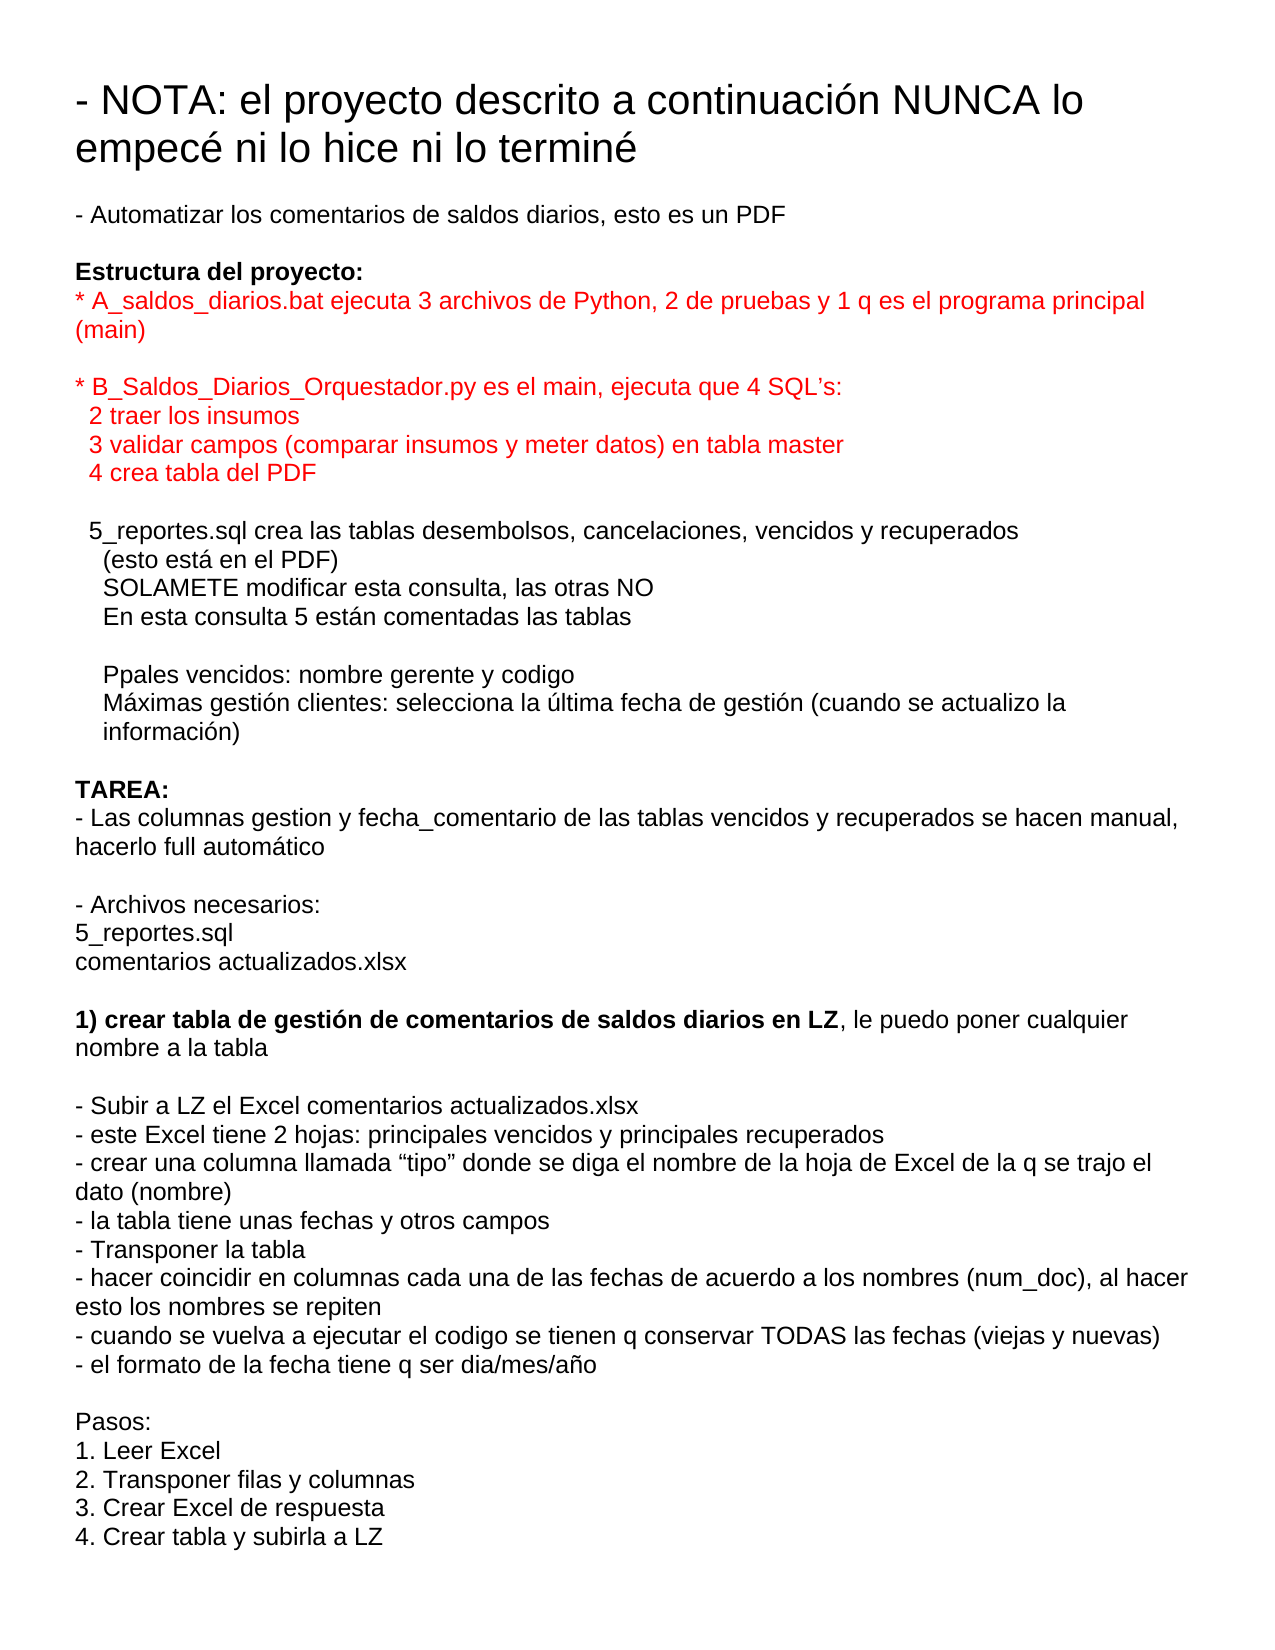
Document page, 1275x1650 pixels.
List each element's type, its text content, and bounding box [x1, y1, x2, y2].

text Estructura del proyecto: [75, 257, 1200, 286]
text - Subir a LZ el Excel comentarios actualizados.xlsx [75, 1091, 1200, 1119]
text * B_Saldos_Diarios_Orquestador.py es el main, ejecuta que 4 SQL’s: [75, 372, 1200, 401]
text 3 validar campos (comparar insumos y meter datos) en tabla master [75, 429, 1200, 458]
text 1. Leer Excel [75, 1436, 1200, 1464]
text - la tabla tiene unas fechas y otros campos [75, 1206, 1200, 1234]
text 4 crea tabla del PDF [75, 458, 1200, 487]
text (esto está en el PDF) [75, 544, 1200, 573]
text TAREA: [75, 774, 1200, 803]
text 3. Crear Excel de respuesta [75, 1493, 1200, 1522]
text - NOTA: el proyecto descrito a continuación NUNCA lo empecé ni lo hice ni lo terminé [75, 75, 1200, 171]
text 2 traer los insumos [75, 401, 1200, 429]
text - crear una columna llamada “tipo” donde se diga el nombre de la hoja de Excel de la q se trajo el dato (nombre) [75, 1148, 1200, 1206]
text esto los nombres se repiten [75, 1292, 1200, 1321]
text 1) crear tabla de gestión de comentarios de saldos diarios en LZ, le puedo poner cualquier nombre a la tabla [75, 1004, 1200, 1062]
text - Transponer la tabla [75, 1234, 1200, 1263]
text 2. Transponer filas y columnas [75, 1464, 1200, 1493]
text comentarios actualizados.xlsx [75, 947, 1200, 976]
text - Archivos necesarios: [75, 889, 1200, 918]
text - el formato de la fecha tiene q ser dia/mes/año [75, 1349, 1200, 1378]
text - Automatizar los comentarios de saldos diarios, esto es un PDF [75, 199, 1200, 228]
text En esta consulta 5 están comentadas las tablas [75, 602, 1200, 631]
text - cuando se vuelva a ejecutar el codigo se tienen q conservar TODAS las fechas (viejas y nuevas) [75, 1321, 1200, 1349]
text - este Excel tiene 2 hojas: principales vencidos y principales recuperados [75, 1119, 1200, 1148]
text Pasos: [75, 1407, 1200, 1436]
text - hacer coincidir en columnas cada una de las fechas de acuerdo a los nombres (num_doc), al hacer [75, 1263, 1200, 1292]
text 4. Crear tabla y subirla a LZ [75, 1522, 1200, 1551]
text SOLAMETE modificar esta consulta, las otras NO [75, 573, 1200, 602]
text * A_saldos_diarios.bat ejecuta 3 archivos de Python, 2 de pruebas y 1 q es el programa principal (main) [75, 286, 1200, 343]
text 5_reportes.sql [75, 918, 1200, 947]
text información) [75, 717, 1200, 746]
text 5_reportes.sql crea las tablas desembolsos, cancelaciones, vencidos y recuperados [75, 516, 1200, 544]
text Máximas gestión clientes: selecciona la última fecha de gestión (cuando se actualizo la [75, 688, 1200, 717]
text - Las columnas gestion y fecha_comentario de las tablas vencidos y recuperados se hacen manual, hacerlo full automático [75, 803, 1200, 861]
text Ppales vencidos: nombre gerente y codigo [75, 659, 1200, 688]
